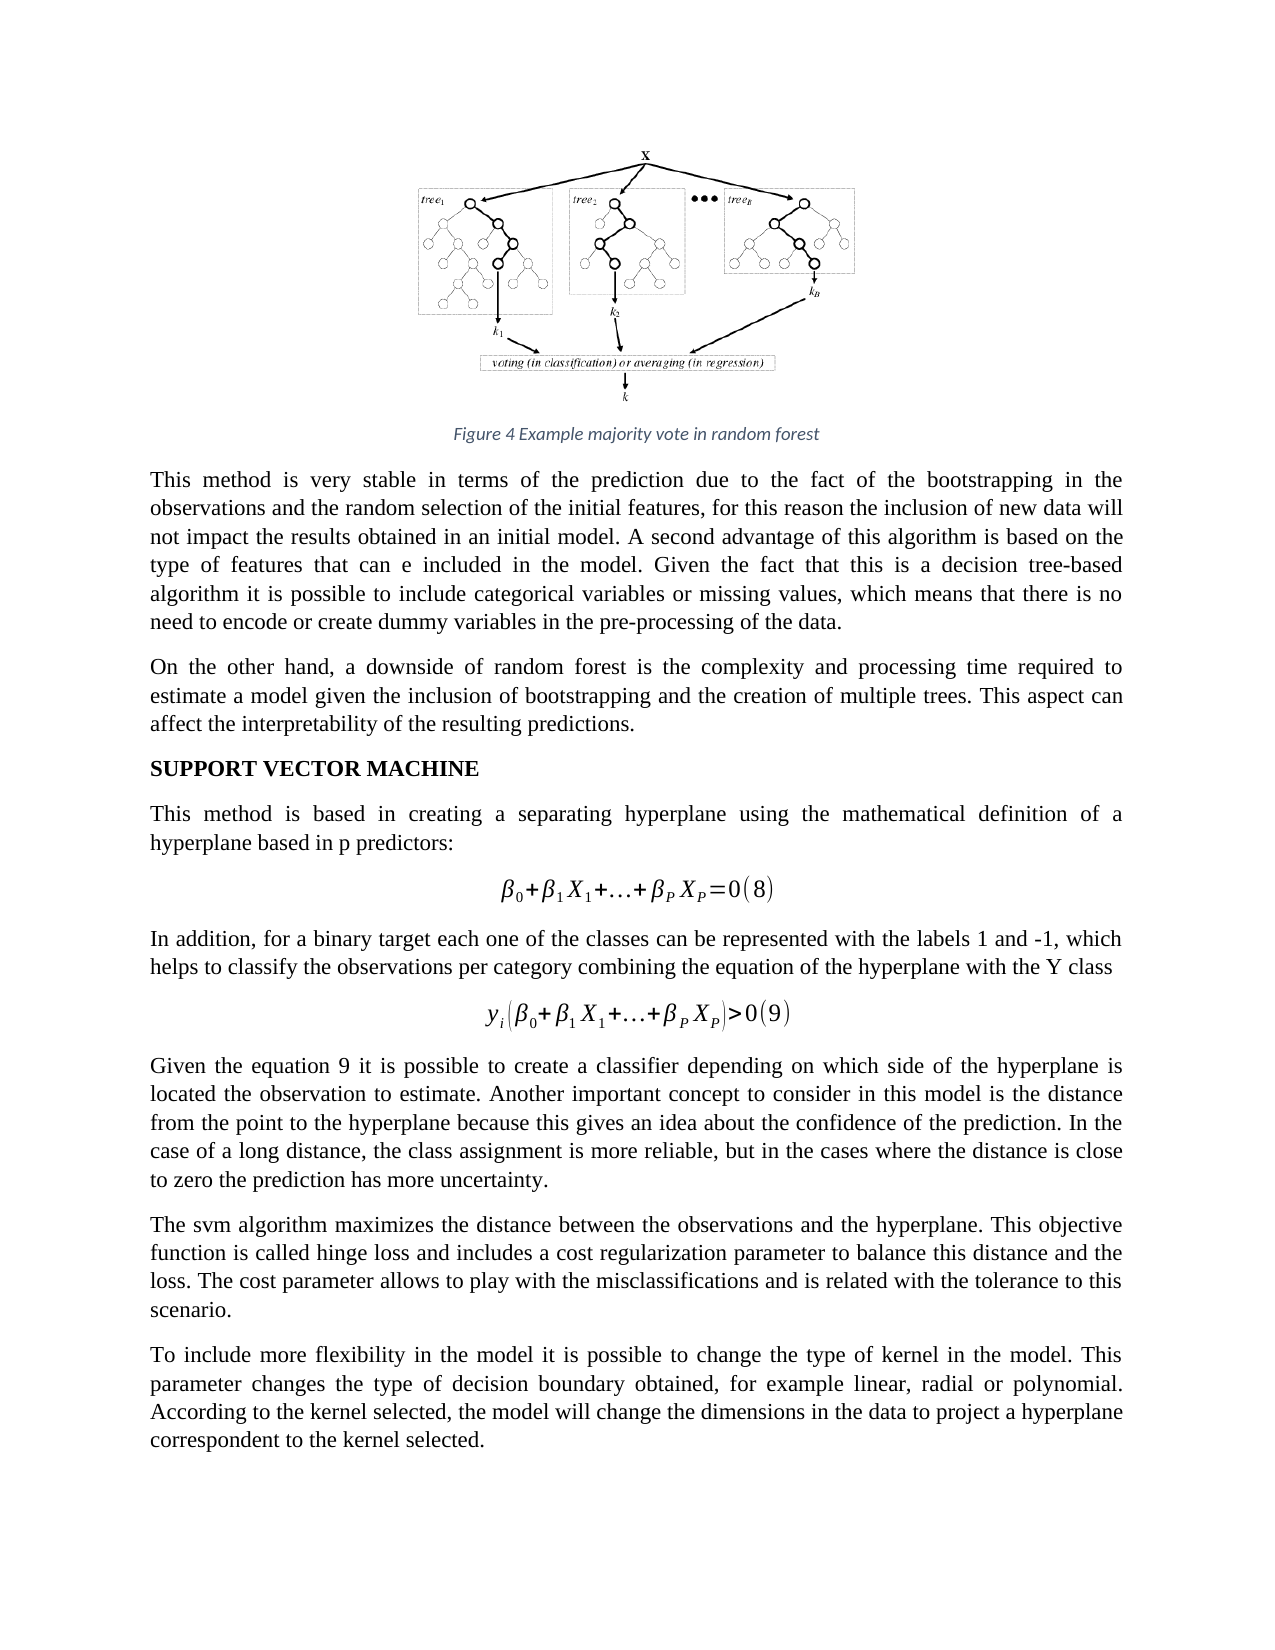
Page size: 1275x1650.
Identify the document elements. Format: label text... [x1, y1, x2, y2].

text The svm algorithm maximizes the distance between the observations and the hyperplane. This objective function is called hinge loss and includes a cost regularization parameter to balance this distance and the loss. The cost parameter allows to play with the misclassifications and is related with the tolerance to this scenario. [150, 1211, 1125, 1322]
text In addition, for a binary target each one of the classes can be represented with the labels 1 and -1, which helps to classify the observations per category combining the equation of the hyperplane with the Y class [150, 925, 1125, 979]
text Given the equation 9 it is possible to create a classifier depending on which side of the hyperplane is located the observation to estimate. Another important concept to consider in this model is the distance from the point to the hyperplane because this gives an idea about the confidence of the prediction. In the case of a long distance, the class assignment is more reliable, but in the cases where the distance is close to zero the prediction has more uncertainty. [150, 1052, 1125, 1192]
text To include more flexibility in the model it is possible to change the type of kernel in the model. This parameter changes the type of decision boundary obtained, for example linear, radial or polynomial. According to the kernel selected, the model will change the dimensions in the data to project a hyperplane correspondent to the kernel selected. [150, 1341, 1125, 1453]
text This method is based in creating a separating hyperplane using the mathematical definition of a hyperplane based in p predictors: [150, 800, 1125, 855]
text On the other hand, a downside of random forest is the complexity and processing time required to estimate a model given the inclusion of bootstrapping and the creation of multiple trees. This aspect can affect the interpretability of the resulting predictions. [150, 653, 1125, 737]
text SUPPORT VECTOR MACHINE [150, 755, 1125, 782]
picture [405, 150, 870, 404]
text This method is very stable in terms of the prediction due to the fact of the bootstrapping in the observations and the random selection of the initial features, for this reason the inclusion of new data will not impact the results obtained in an initial model. A second advantage of this algorithm is based on the type of features that can e included in the model. Given the fact that this is a decision tree-based algorithm it is possible to include categorical variables or missing values, which means that there is no need to encode or create dummy variables in the pre-processing of the data. [150, 466, 1125, 634]
